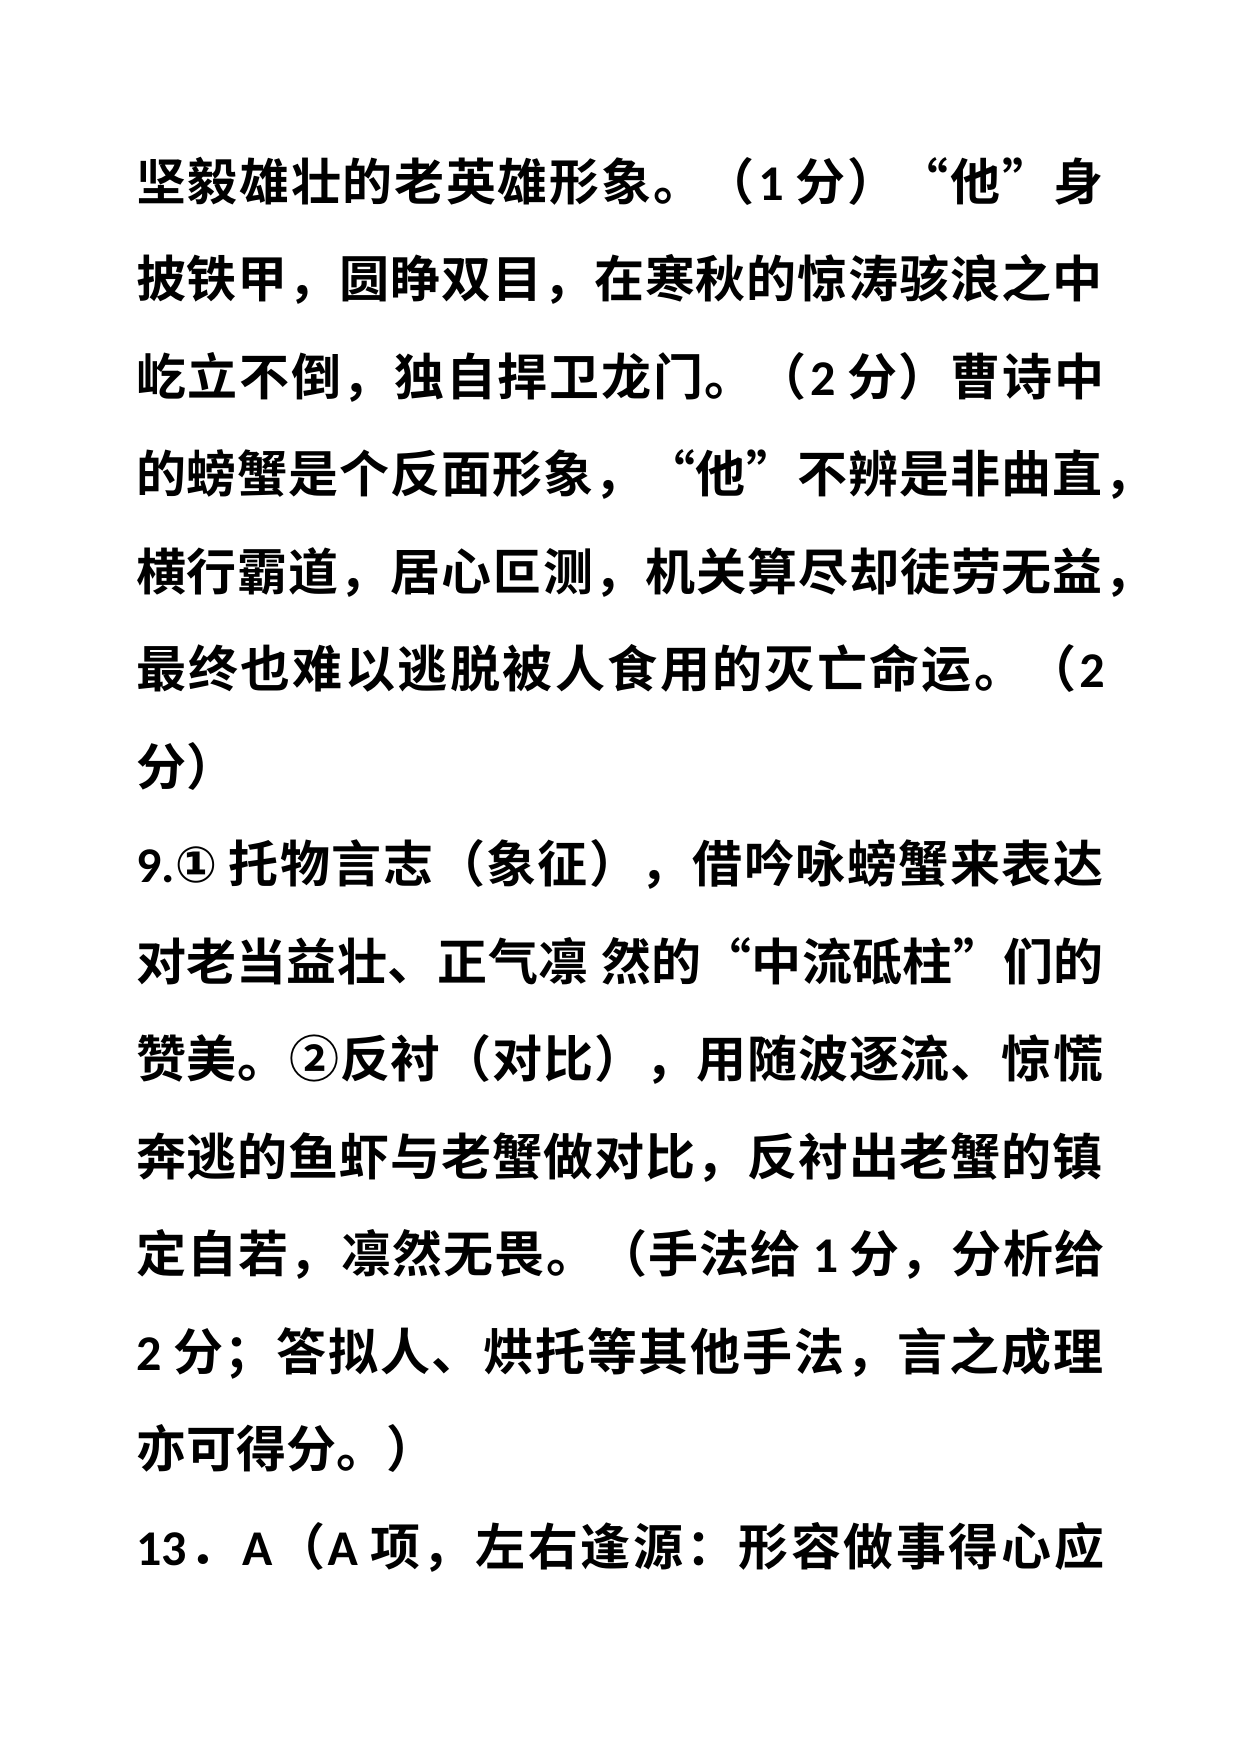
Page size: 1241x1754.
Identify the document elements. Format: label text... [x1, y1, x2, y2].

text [136, 1494, 1104, 1592]
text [136, 129, 1104, 812]
text 9.①托物言志（象征），借吟咏螃蟹来表达对老当益壮、正气凛 然的“中流砥柱”们的赞美。②反衬（对比），用随波逐流、惊慌奔逃的鱼虾与老蟹做对比，反衬出老蟹的镇定自若，凛然无畏。（手法给1分，分析给2分；答拟人、烘托等其他手法，言之成理亦可得分。） [136, 812, 1104, 1494]
